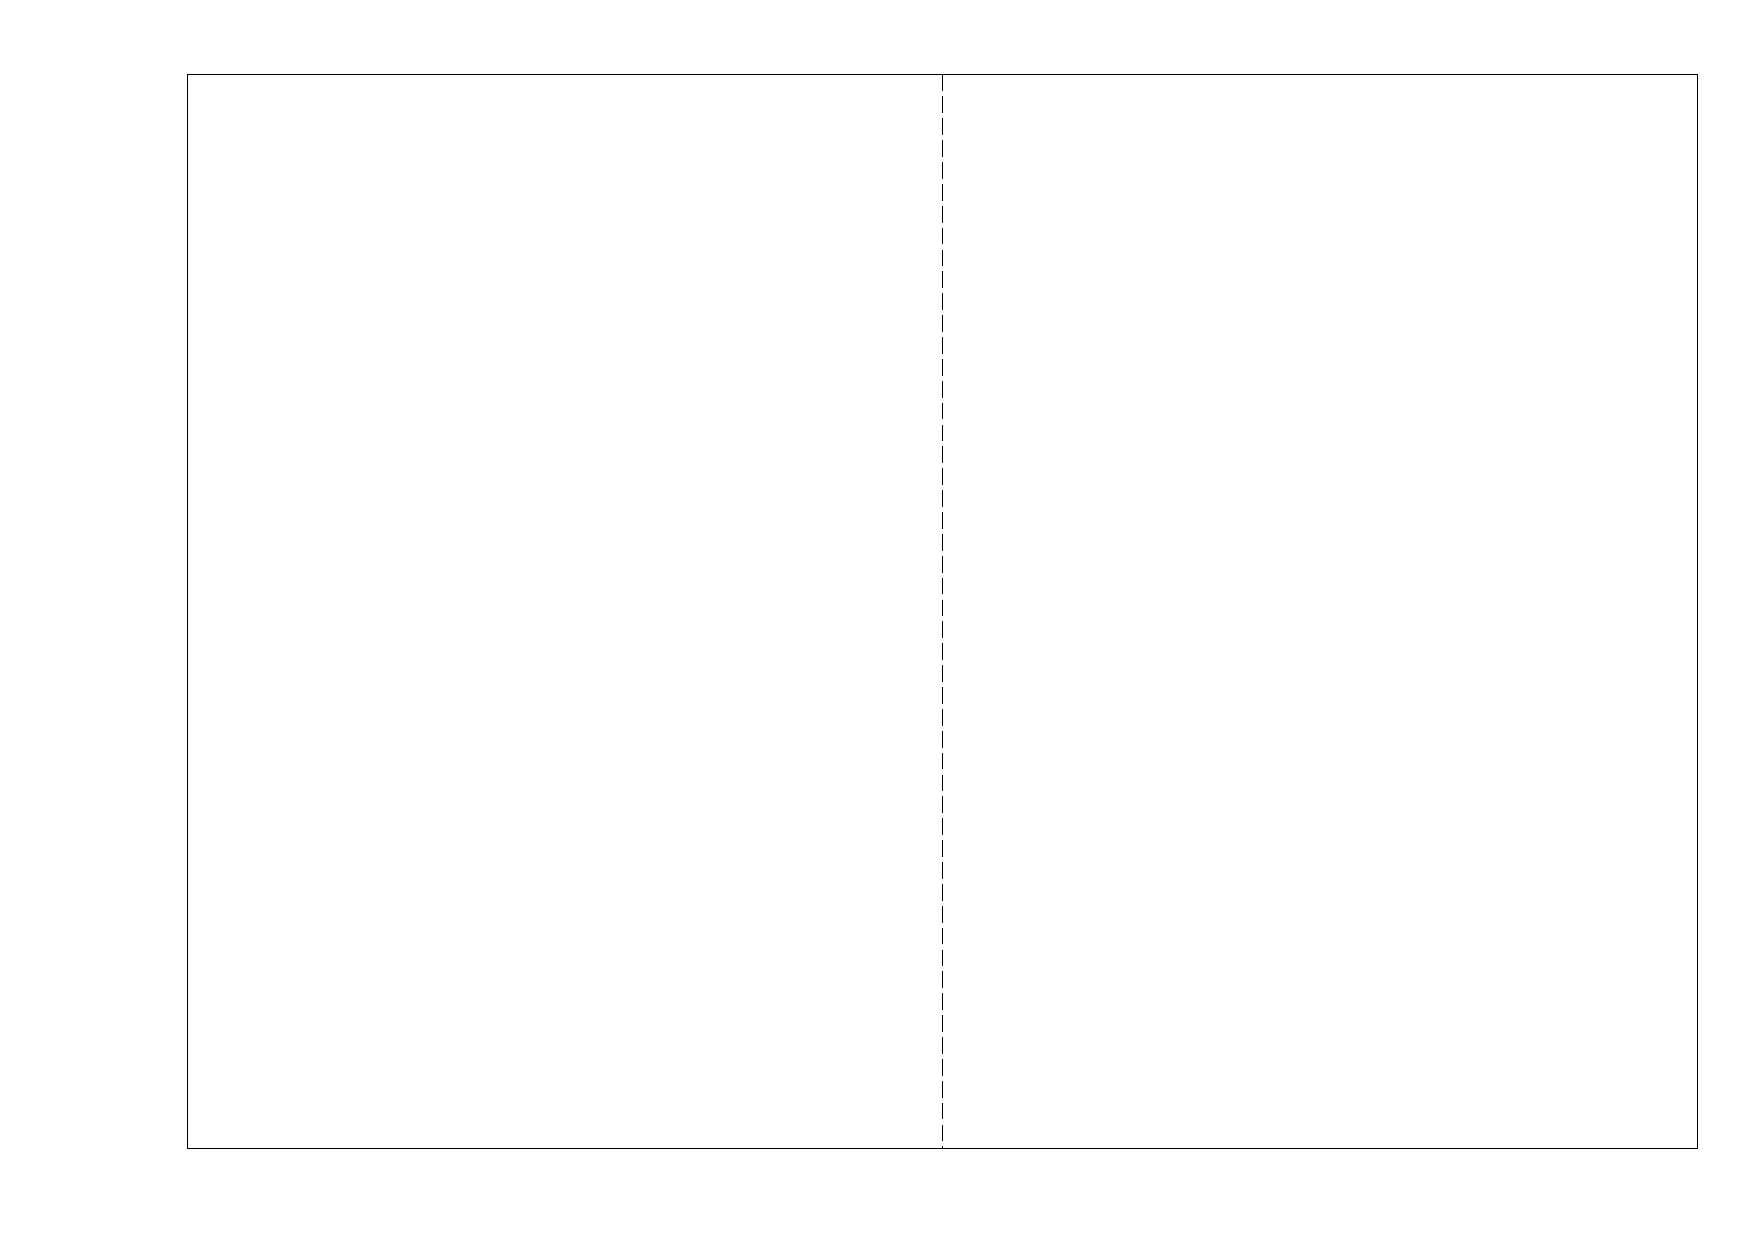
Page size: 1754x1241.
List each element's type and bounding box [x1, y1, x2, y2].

table_header [942, 75, 1697, 1148]
table_header [188, 75, 942, 1148]
